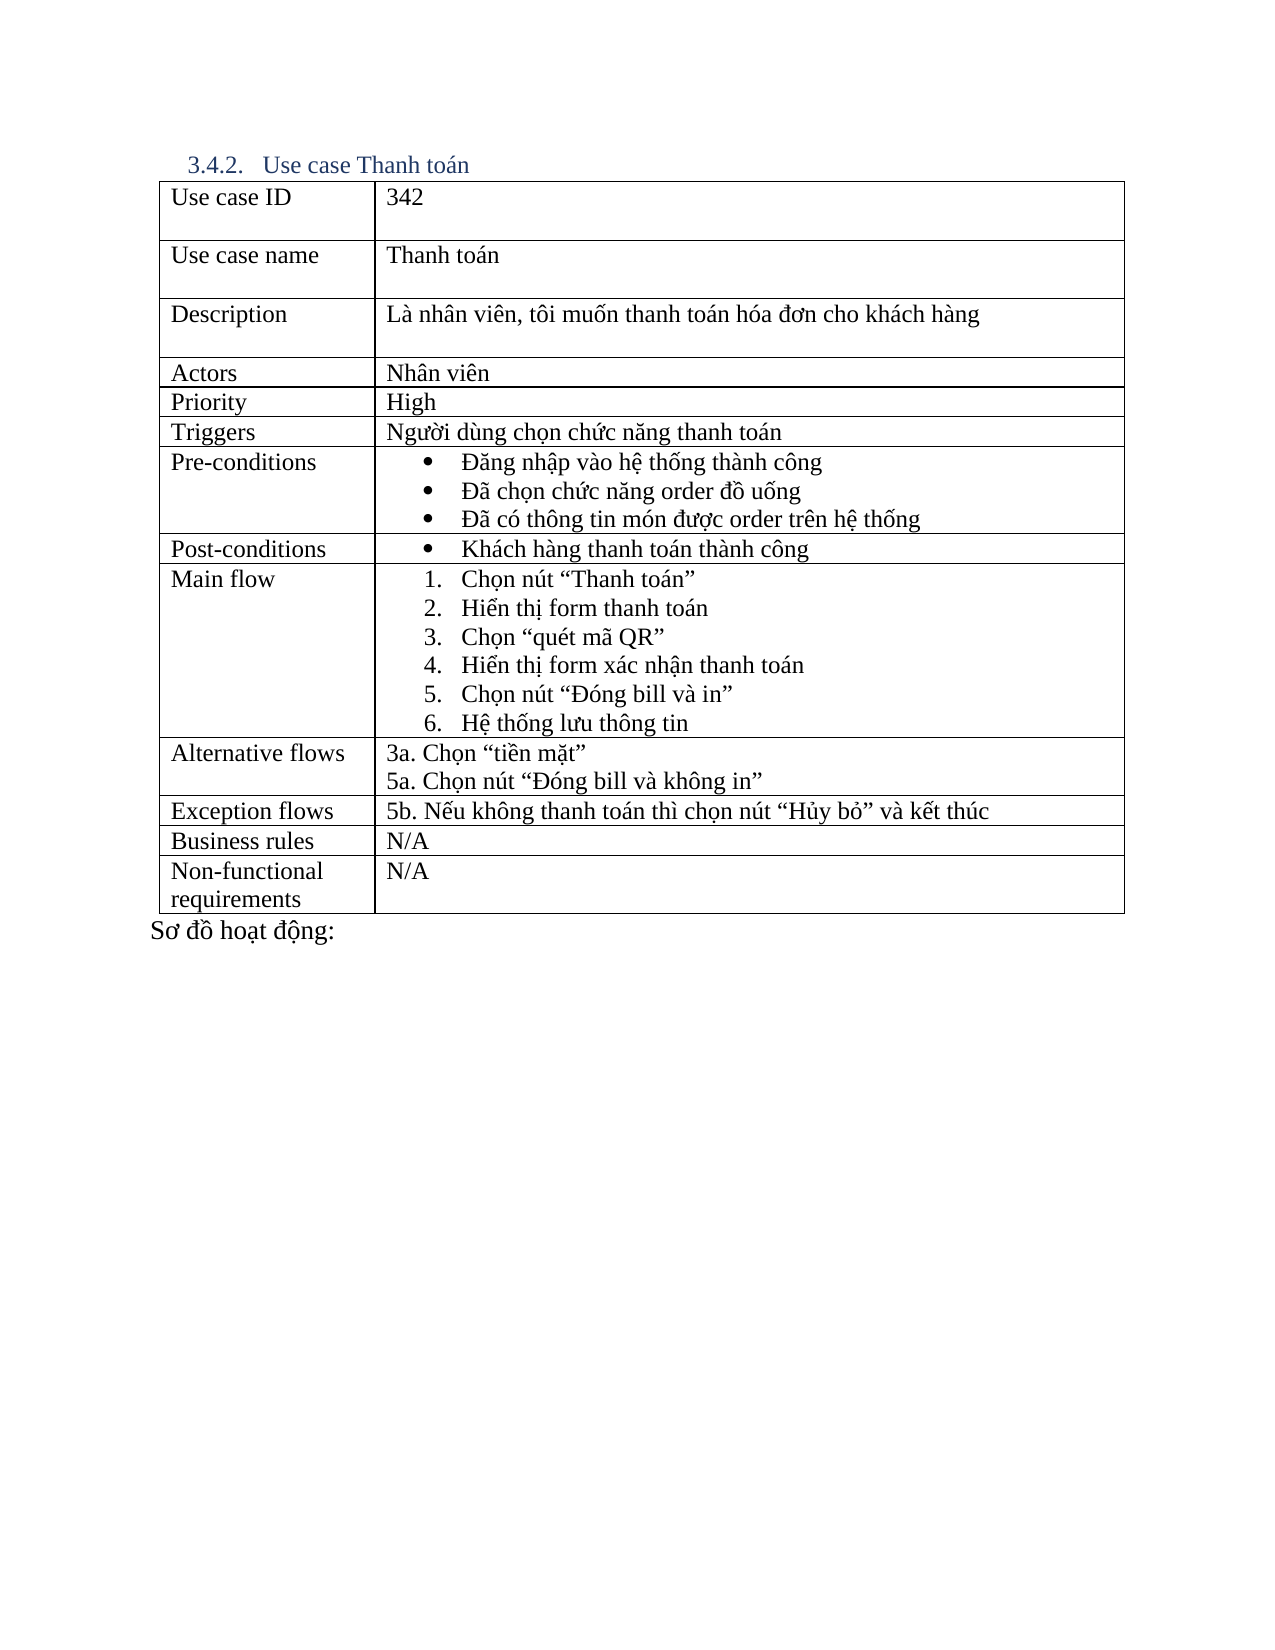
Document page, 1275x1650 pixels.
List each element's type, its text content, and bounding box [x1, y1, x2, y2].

table_cell Post-conditions [160, 534, 374, 563]
table_cell Description [160, 299, 374, 357]
table_cell Use case name [160, 241, 374, 298]
table_cell 3a. Chọn “tiền mặt” 5a. Chọn nút “Đóng bill và không in” [376, 738, 1124, 795]
table_cell Khách hàng thanh toán thành công [376, 534, 1124, 563]
table_cell Nhân viên [376, 358, 1124, 386]
table_cell Người dùng chọn chức năng thanh toán [376, 417, 1124, 446]
table_header Use case ID [160, 182, 374, 239]
table_cell Main flow [160, 564, 374, 737]
table_cell 5b. Nếu không thanh toán thì chọn nút “Hủy bỏ” và kết thúc [376, 796, 1124, 825]
table_cell Chọn nút “Thanh toán” Hiển thị form thanh toán Chọn “quét mã QR” Hiển thị form xác nhận thanh toán Chọn nút “Đóng bill và in” Hệ thống lưu thông tin [376, 564, 1124, 737]
table_cell Pre-conditions [160, 447, 374, 533]
table_cell N/A [376, 826, 1124, 855]
table_cell Business rules [160, 826, 374, 855]
subtitle Use case Thanh toán [187, 150, 1125, 179]
table_cell Non-functional requirements [160, 856, 374, 913]
table_header 342 [376, 182, 1124, 239]
table_cell Thanh toán [376, 241, 1124, 298]
table_cell Alternative flows [160, 738, 374, 795]
table_cell Actors [160, 358, 374, 386]
table_cell Exception flows [160, 796, 374, 825]
table_cell Priority [160, 388, 374, 416]
table_cell N/A [376, 856, 1124, 913]
table_cell Đăng nhập vào hệ thống thành công Đã chọn chức năng order đồ uống Đã có thông tin món được order trên hệ thống [376, 447, 1124, 533]
table_cell Triggers [160, 417, 374, 446]
table_cell High [376, 388, 1124, 416]
text Sơ đồ hoạt động: [150, 914, 1125, 946]
table_cell Là nhân viên, tôi muốn thanh toán hóa đơn cho khách hàng [376, 299, 1124, 357]
